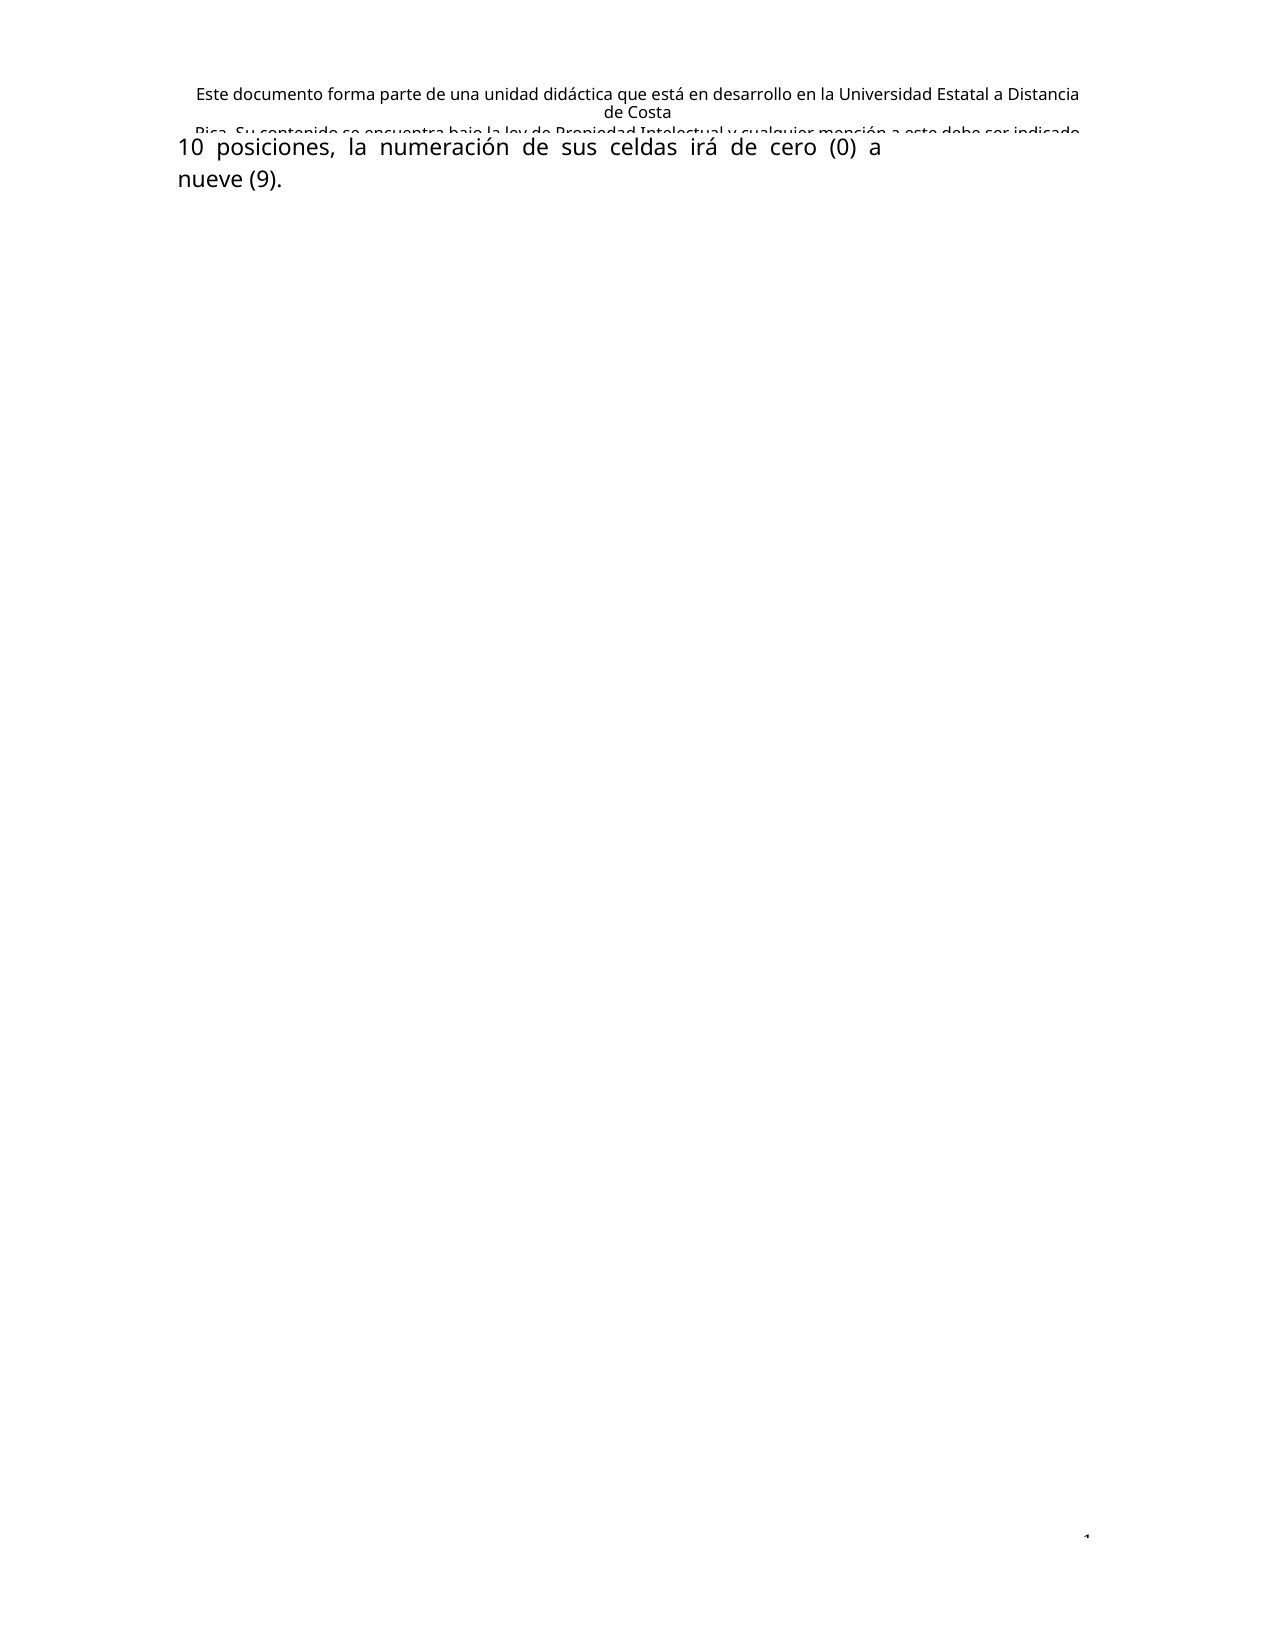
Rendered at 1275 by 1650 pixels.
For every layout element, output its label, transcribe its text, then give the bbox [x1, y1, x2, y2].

text 10 posiciones, la numeración de sus celdas irá de cero (0) a nueve (9). [177, 131, 881, 194]
